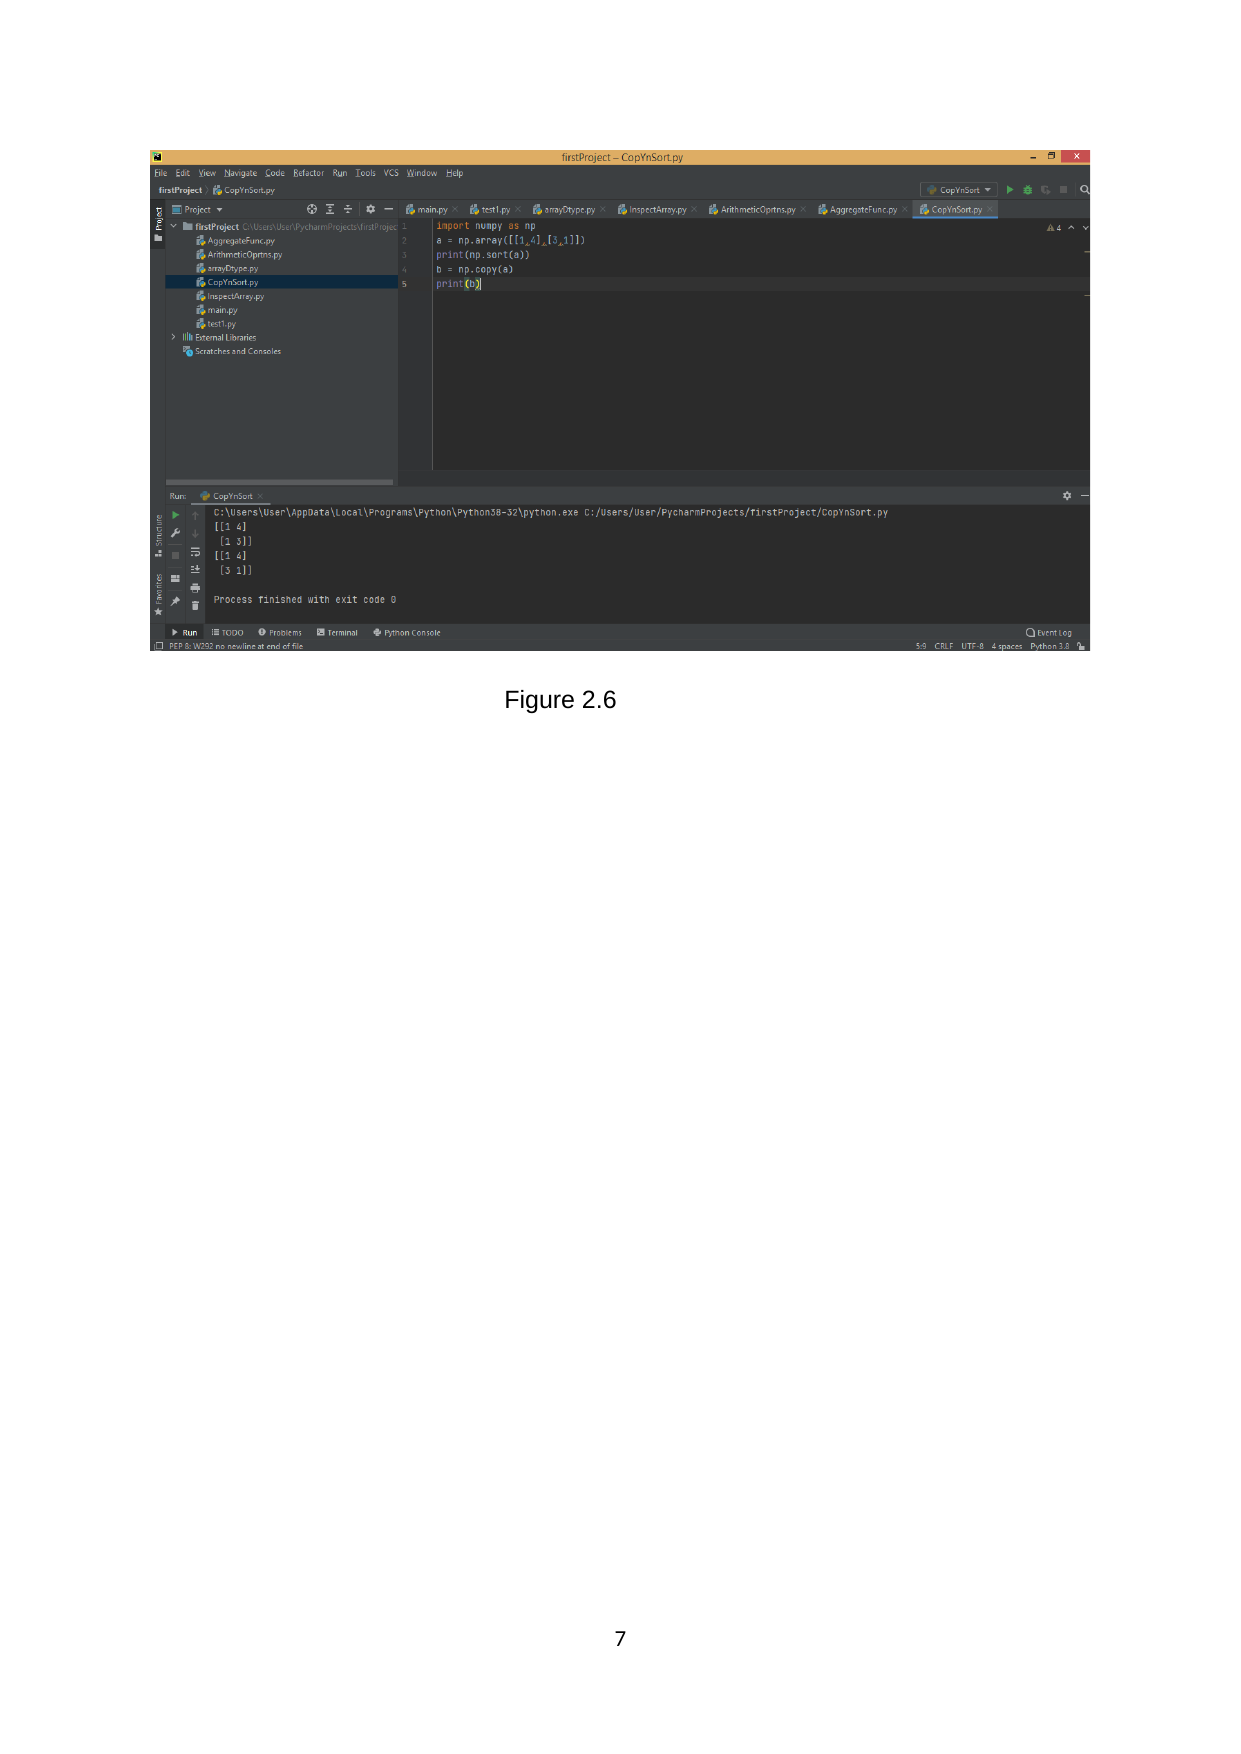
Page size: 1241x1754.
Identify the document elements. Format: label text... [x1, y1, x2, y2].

text Figure 2.6 [150, 685, 1090, 714]
picture [150, 150, 1091, 651]
